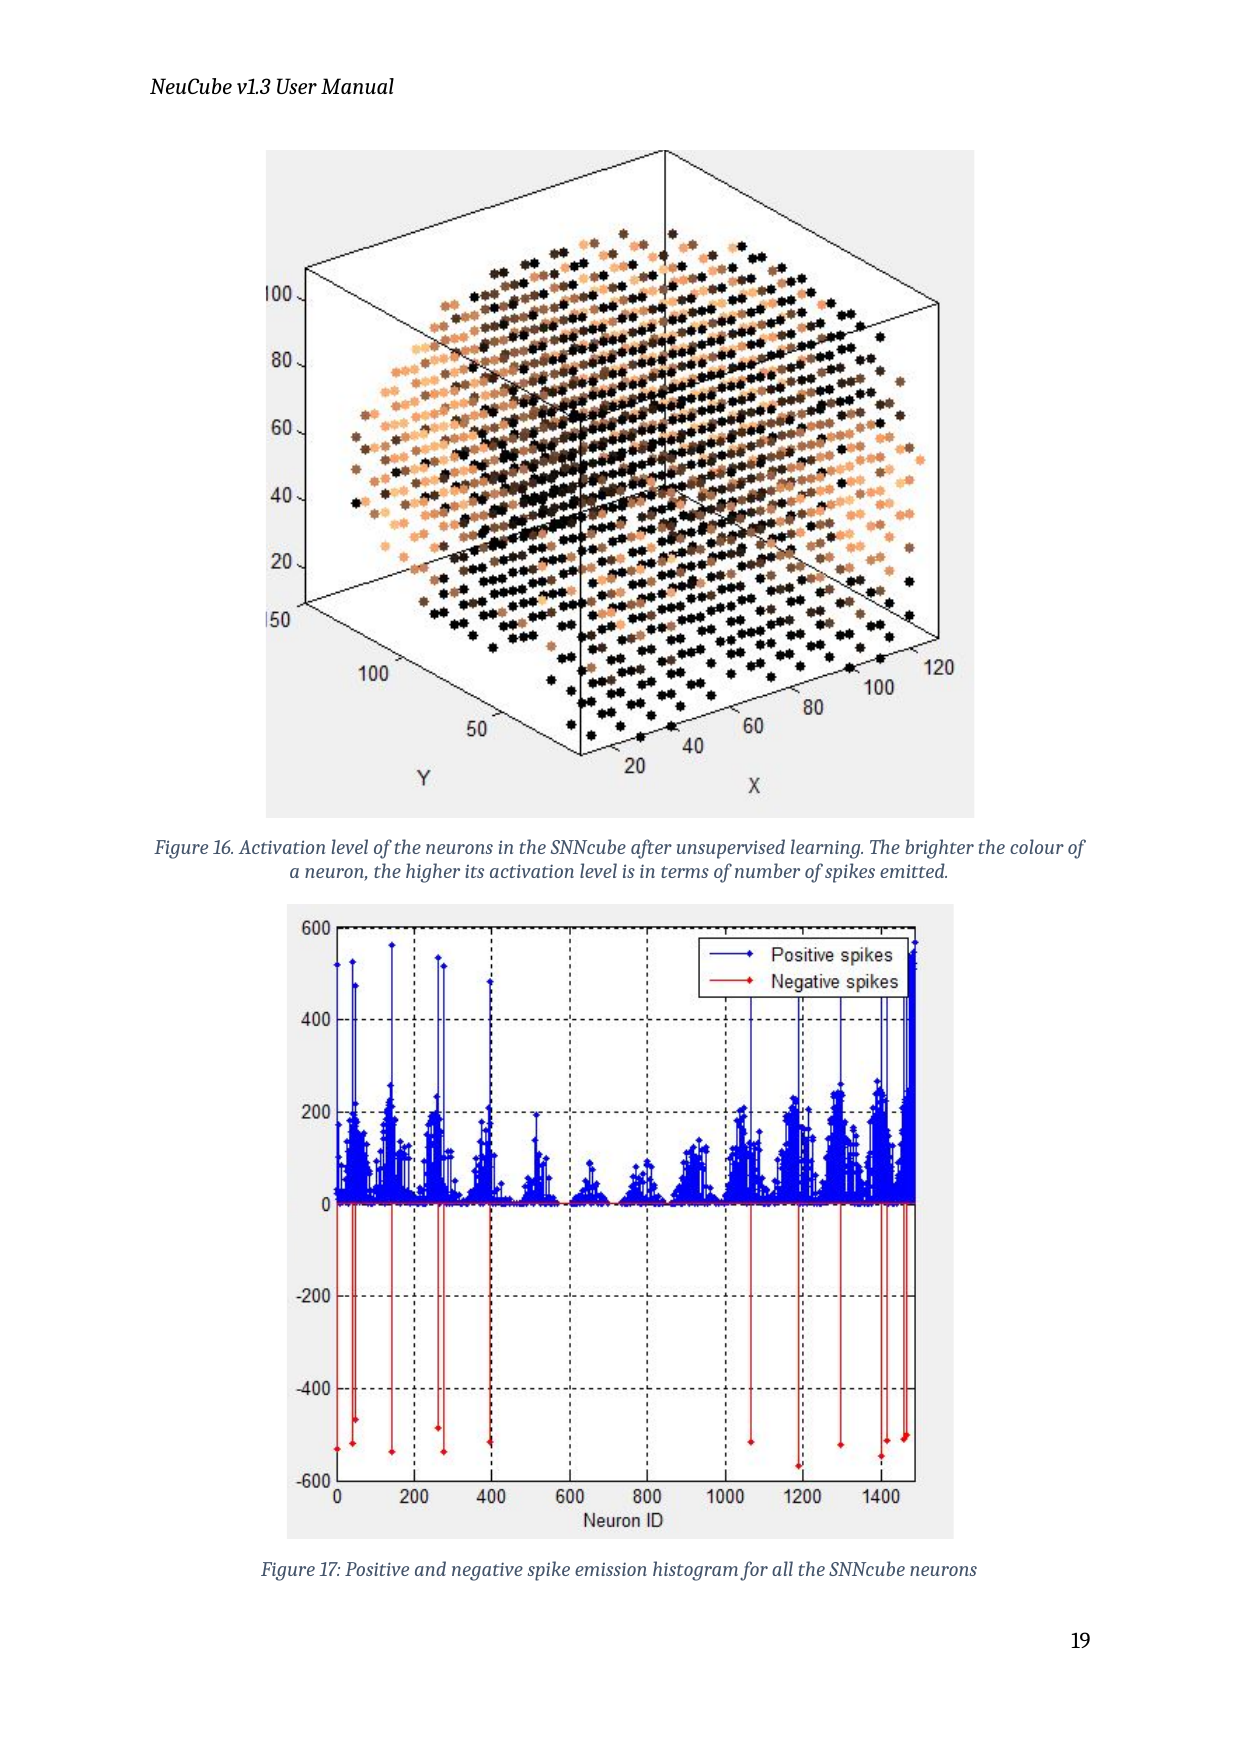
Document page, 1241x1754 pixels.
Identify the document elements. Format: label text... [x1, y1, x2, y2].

picture [265, 150, 975, 818]
picture [286, 904, 954, 1539]
